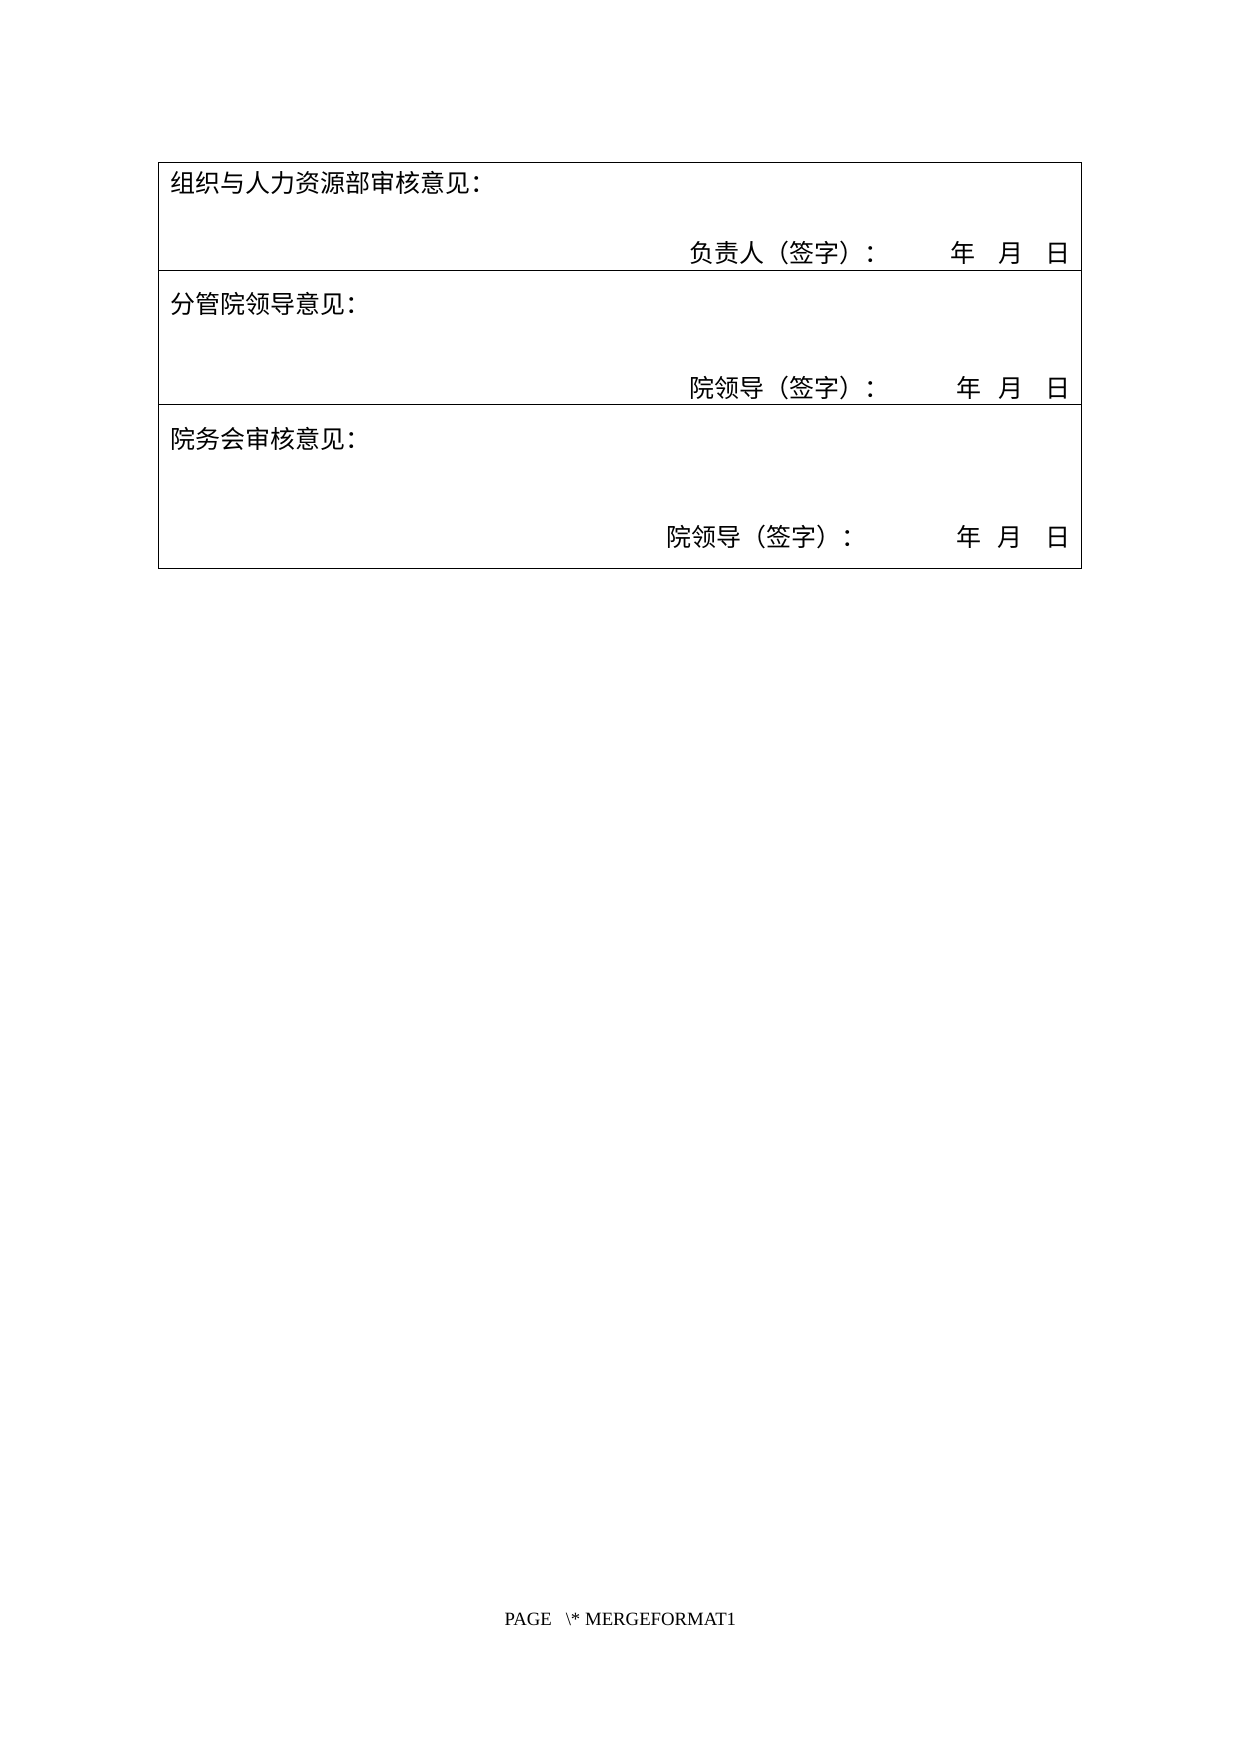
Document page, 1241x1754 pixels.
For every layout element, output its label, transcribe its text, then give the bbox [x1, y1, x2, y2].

table_cell 组织与人力资源部审核意见： 负责人（签字）： 年 月 日 [159, 163, 1081, 269]
table_cell 院务会审核意见： 院领导（签字）： 年 月 日 [159, 405, 1081, 568]
table_cell 分管院领导意见： 院领导（签字）： 年 月 日 [159, 271, 1081, 404]
